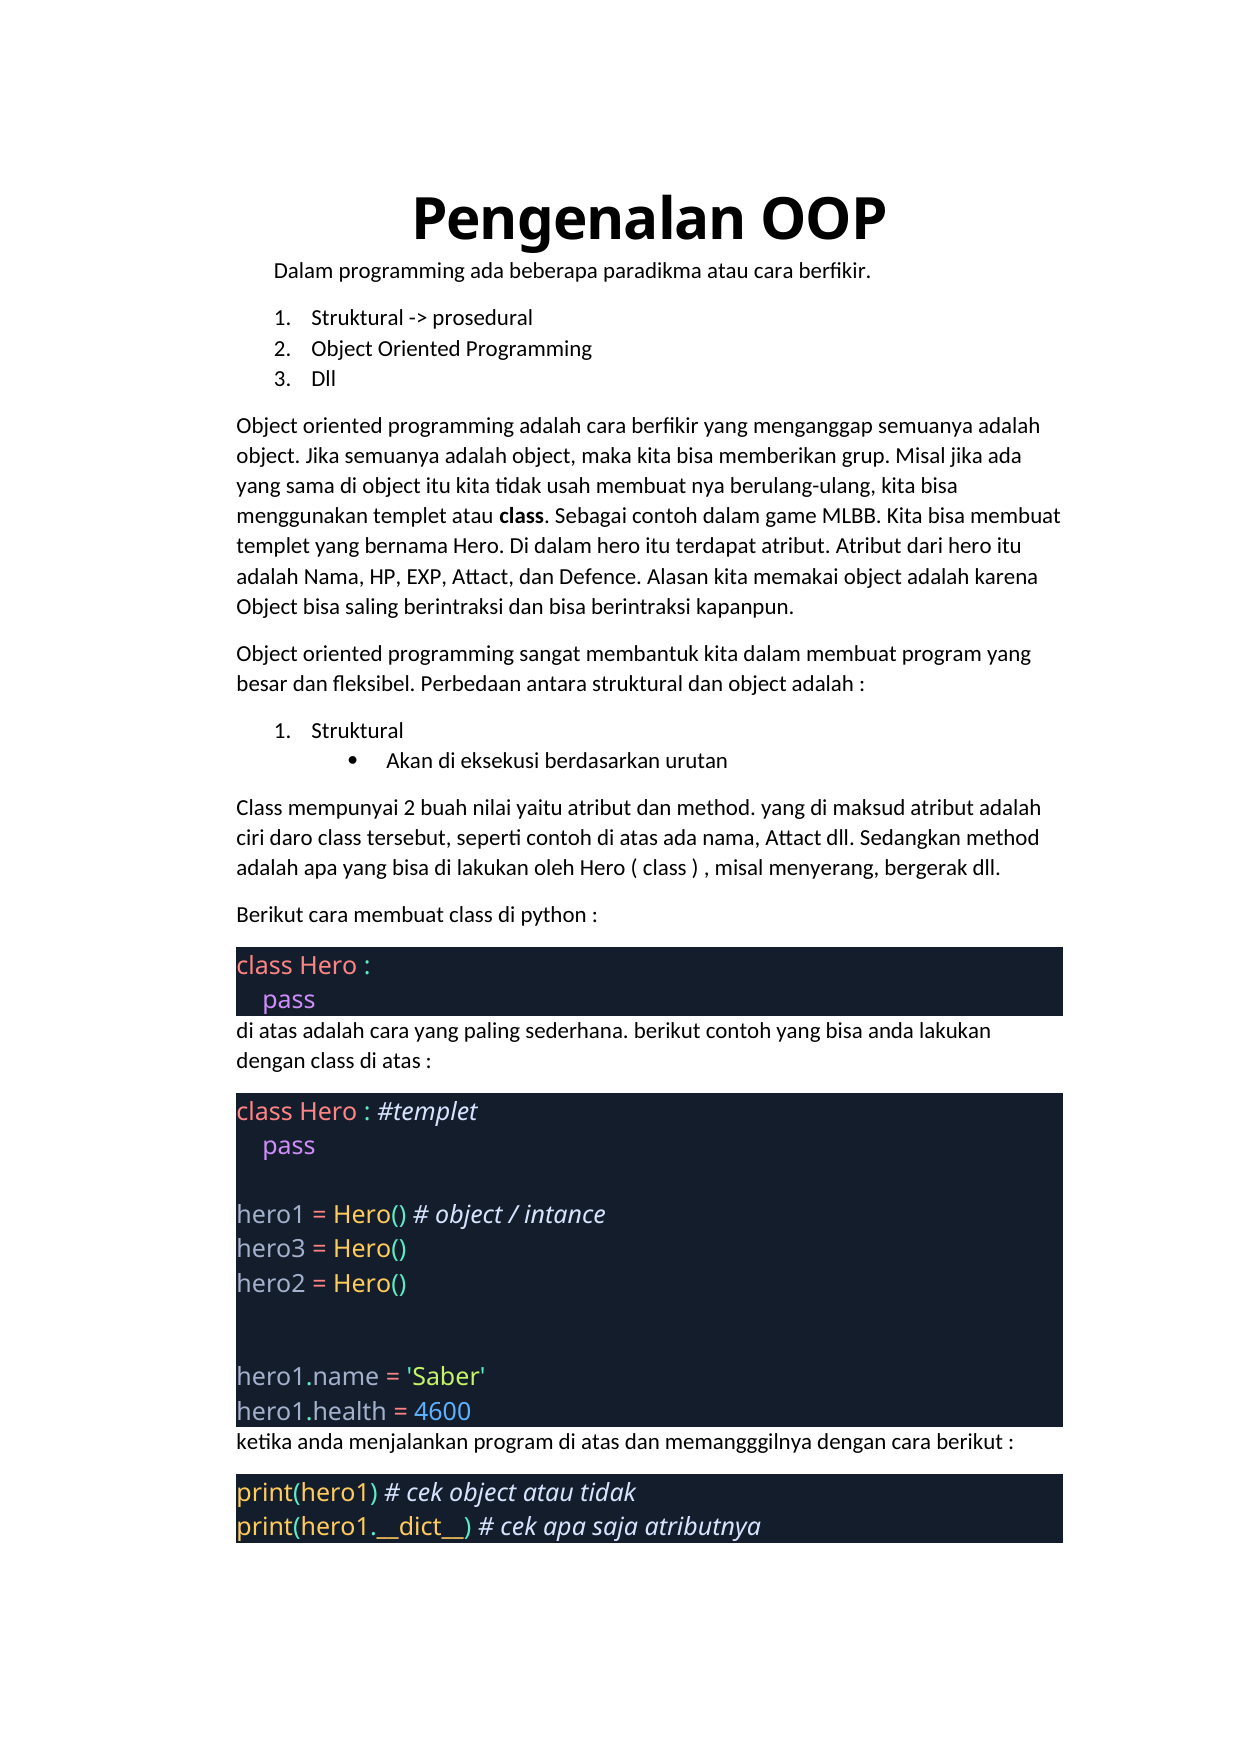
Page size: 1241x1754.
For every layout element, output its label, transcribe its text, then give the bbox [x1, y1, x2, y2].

text print(hero1) # cek object atau tidak [236, 1474, 1063, 1509]
text hero1.health = 4600 [236, 1393, 1063, 1427]
text di atas adalah cara yang paling sederhana. berikut contoh yang bisa anda lakukan dengan class di atas : [236, 1016, 1063, 1074]
text Dalam programming ada beberapa paradikma atau cara berfikir. [274, 257, 1063, 285]
list Object Oriented Programming [274, 334, 1063, 362]
list Struktural -> prosedural [274, 303, 1063, 332]
title Pengenalan OOP [236, 177, 1063, 257]
list Akan di eksekusi berdasarkan urutan [349, 746, 1063, 774]
text Object oriented programming adalah cara berfikir yang menganggap semuanya adalah object. Jika semuanya adalah object, maka kita bisa memberikan grup. Misal jika ada yang sama di object itu kita tidak usah membuat nya berulang-ulang, kita bisa menggunakan templet atau class. Sebagai contoh dalam game MLBB. Kita bisa membuat templet yang bernama Hero. Di dalam hero itu terdapat atribut. Atribut dari hero itu adalah Nama, HP, EXP, Attact, dan Defence. Alasan kita memakai object adalah karena Object bisa saling berintraksi dan bisa berintraksi kapanpun. [236, 411, 1063, 620]
text print(hero1.__dict__) # cek apa saja atributnya [236, 1509, 1063, 1543]
text hero1 = Hero() # object / intance [236, 1196, 1063, 1231]
text pass [236, 1127, 1063, 1162]
text hero2 = Hero() [236, 1265, 1063, 1299]
text class Hero : [236, 947, 1063, 982]
text ketika anda menjalankan program di atas dan memangggilnya dengan cara berikut : [236, 1427, 1063, 1456]
text Berikut cara membuat class di python : [236, 900, 1063, 928]
text hero1.name = 'Saber' [236, 1359, 1063, 1393]
list Struktural [274, 716, 1063, 744]
text hero3 = Hero() [236, 1231, 1063, 1265]
text Class mempunyai 2 buah nilai yaitu atribut dan method. yang di maksud atribut adalah ciri daro class tersebut, seperti contoh di atas ada nama, Attact dll. Sedangkan method adalah apa yang bisa di lakukan oleh Hero ( class ) , misal menyerang, bergerak dll. [236, 793, 1063, 882]
text pass [236, 982, 1063, 1016]
text class Hero : #templet [236, 1093, 1063, 1127]
list Dll [274, 364, 1063, 392]
text Object oriented programming sangat membantuk kita dalam membuat program yang besar dan fleksibel. Perbedaan antara struktural dan object adalah : [236, 639, 1063, 697]
